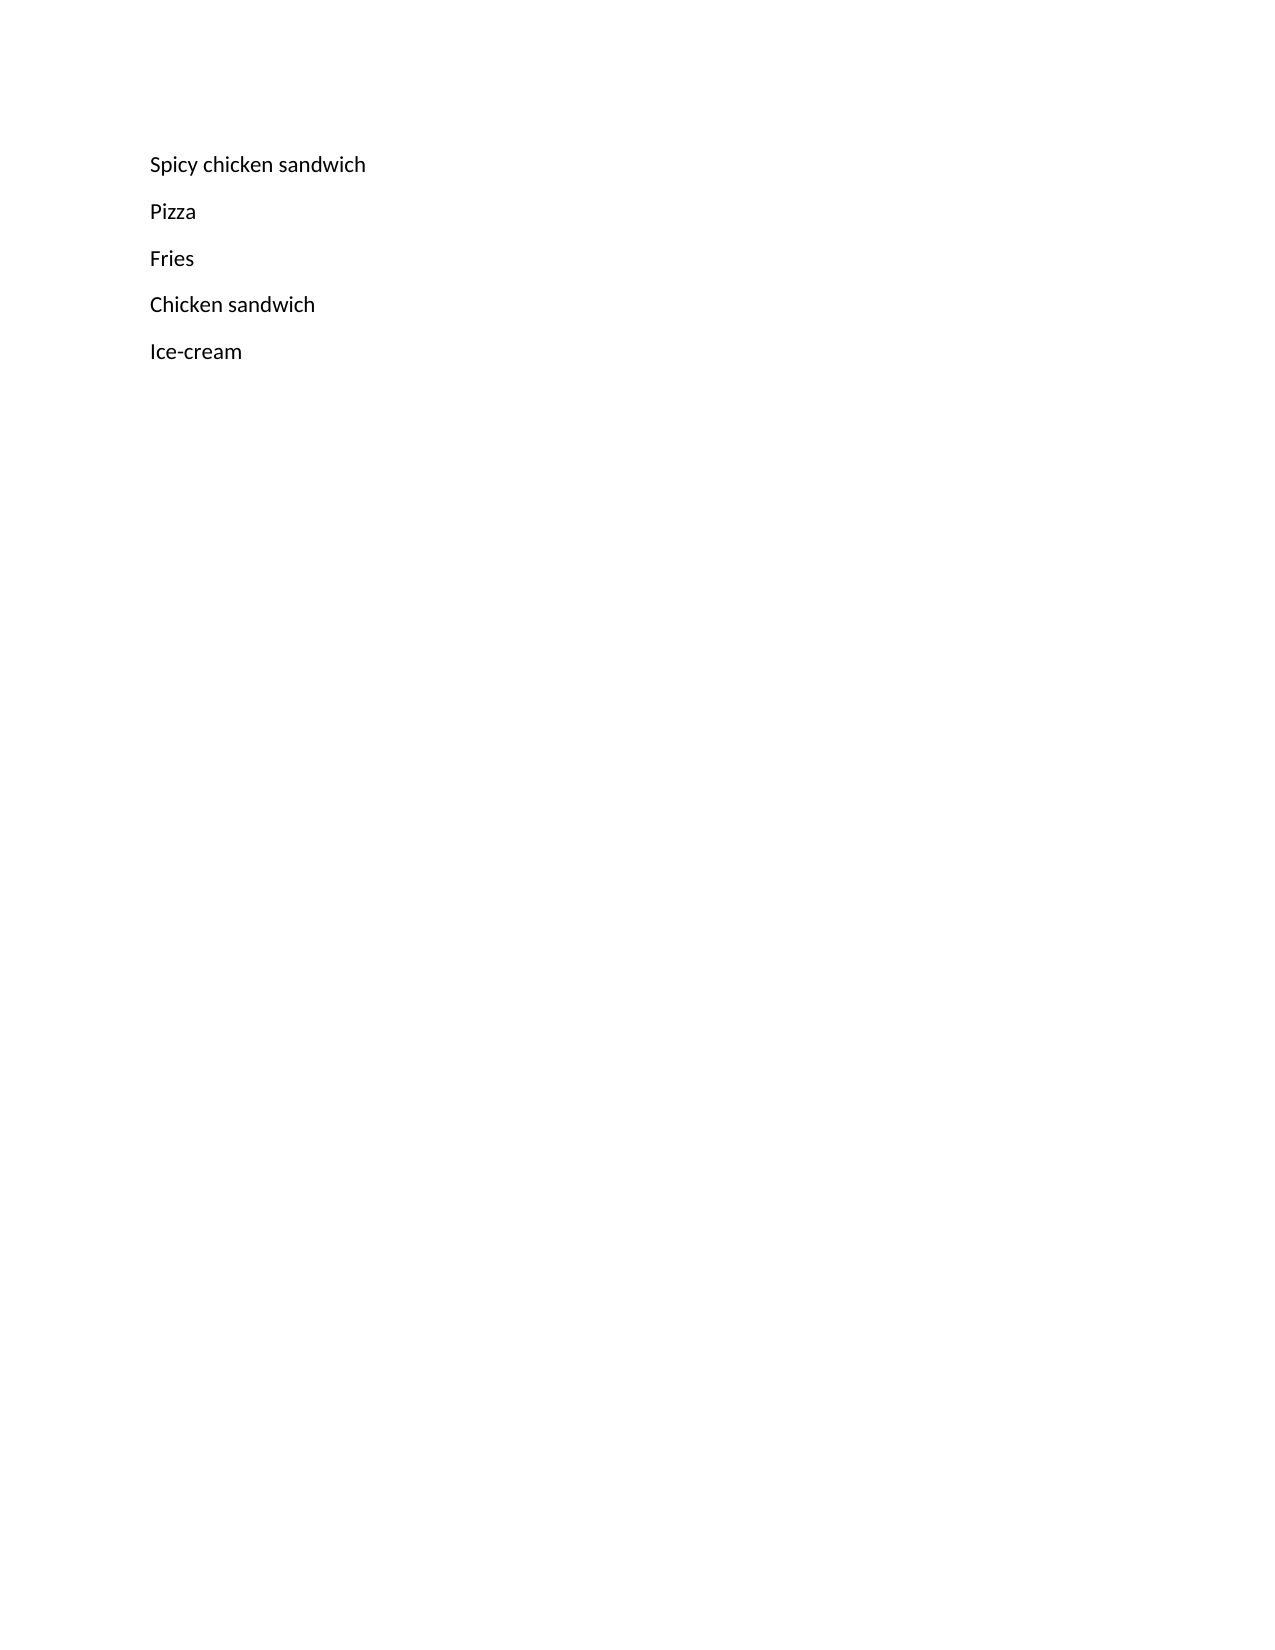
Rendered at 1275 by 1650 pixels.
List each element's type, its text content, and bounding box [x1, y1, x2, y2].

text Fries [150, 244, 1125, 272]
text Chicken sandwich [150, 291, 1125, 319]
text Ice-cream [150, 337, 1125, 366]
text Pizza [150, 197, 1125, 225]
text Spicy chicken sandwich [150, 150, 1125, 178]
